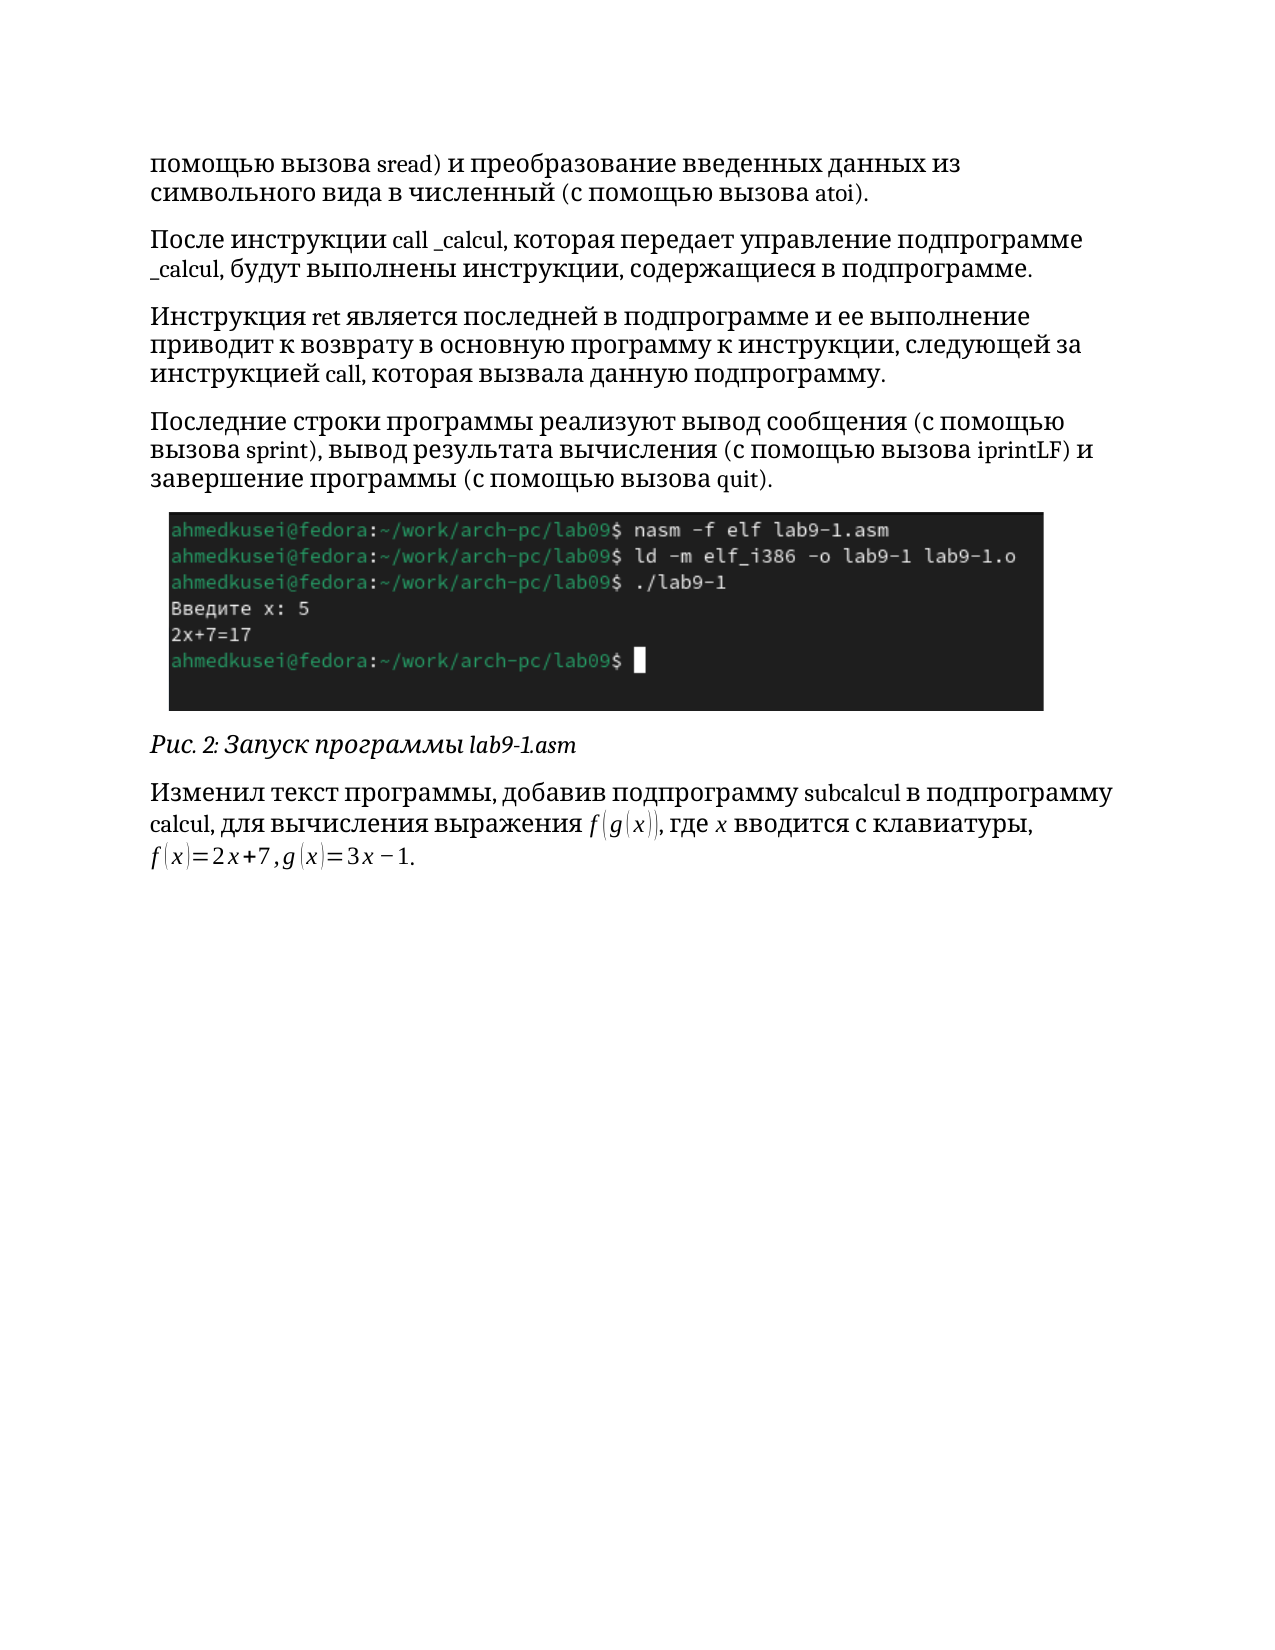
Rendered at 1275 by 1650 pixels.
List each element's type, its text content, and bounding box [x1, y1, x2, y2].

text Инструкция ret является последней в подпрограмме и ее выполнение приводит к возврату в основную программу к инструкции, следующей за инструкцией call, которая вызвала данную подпрограмму. [150, 302, 1125, 389]
text После инструкции call _calcul, которая передает управление подпрограмме _calcul, будут выполнены инструкции, содержащиеся в подпрограмме. [150, 226, 1125, 284]
text Изменил текст программы, добавив подпрограмму subcalcul в подпрограмму calcul, для вычисления выражения , где вводится с клавиатуры, . [150, 779, 1125, 872]
text Последние строки программы реализуют вывод сообщения (с помощью вызова sprint), вывод результата вычисления (с помощью вызова iprintLF) и завершение программы (с помощью вызова quit). [150, 407, 1125, 494]
picture [168, 512, 1044, 711]
text Рис. 2: Запуск программы lab9-1.asm [150, 731, 1125, 760]
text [150, 150, 1125, 207]
